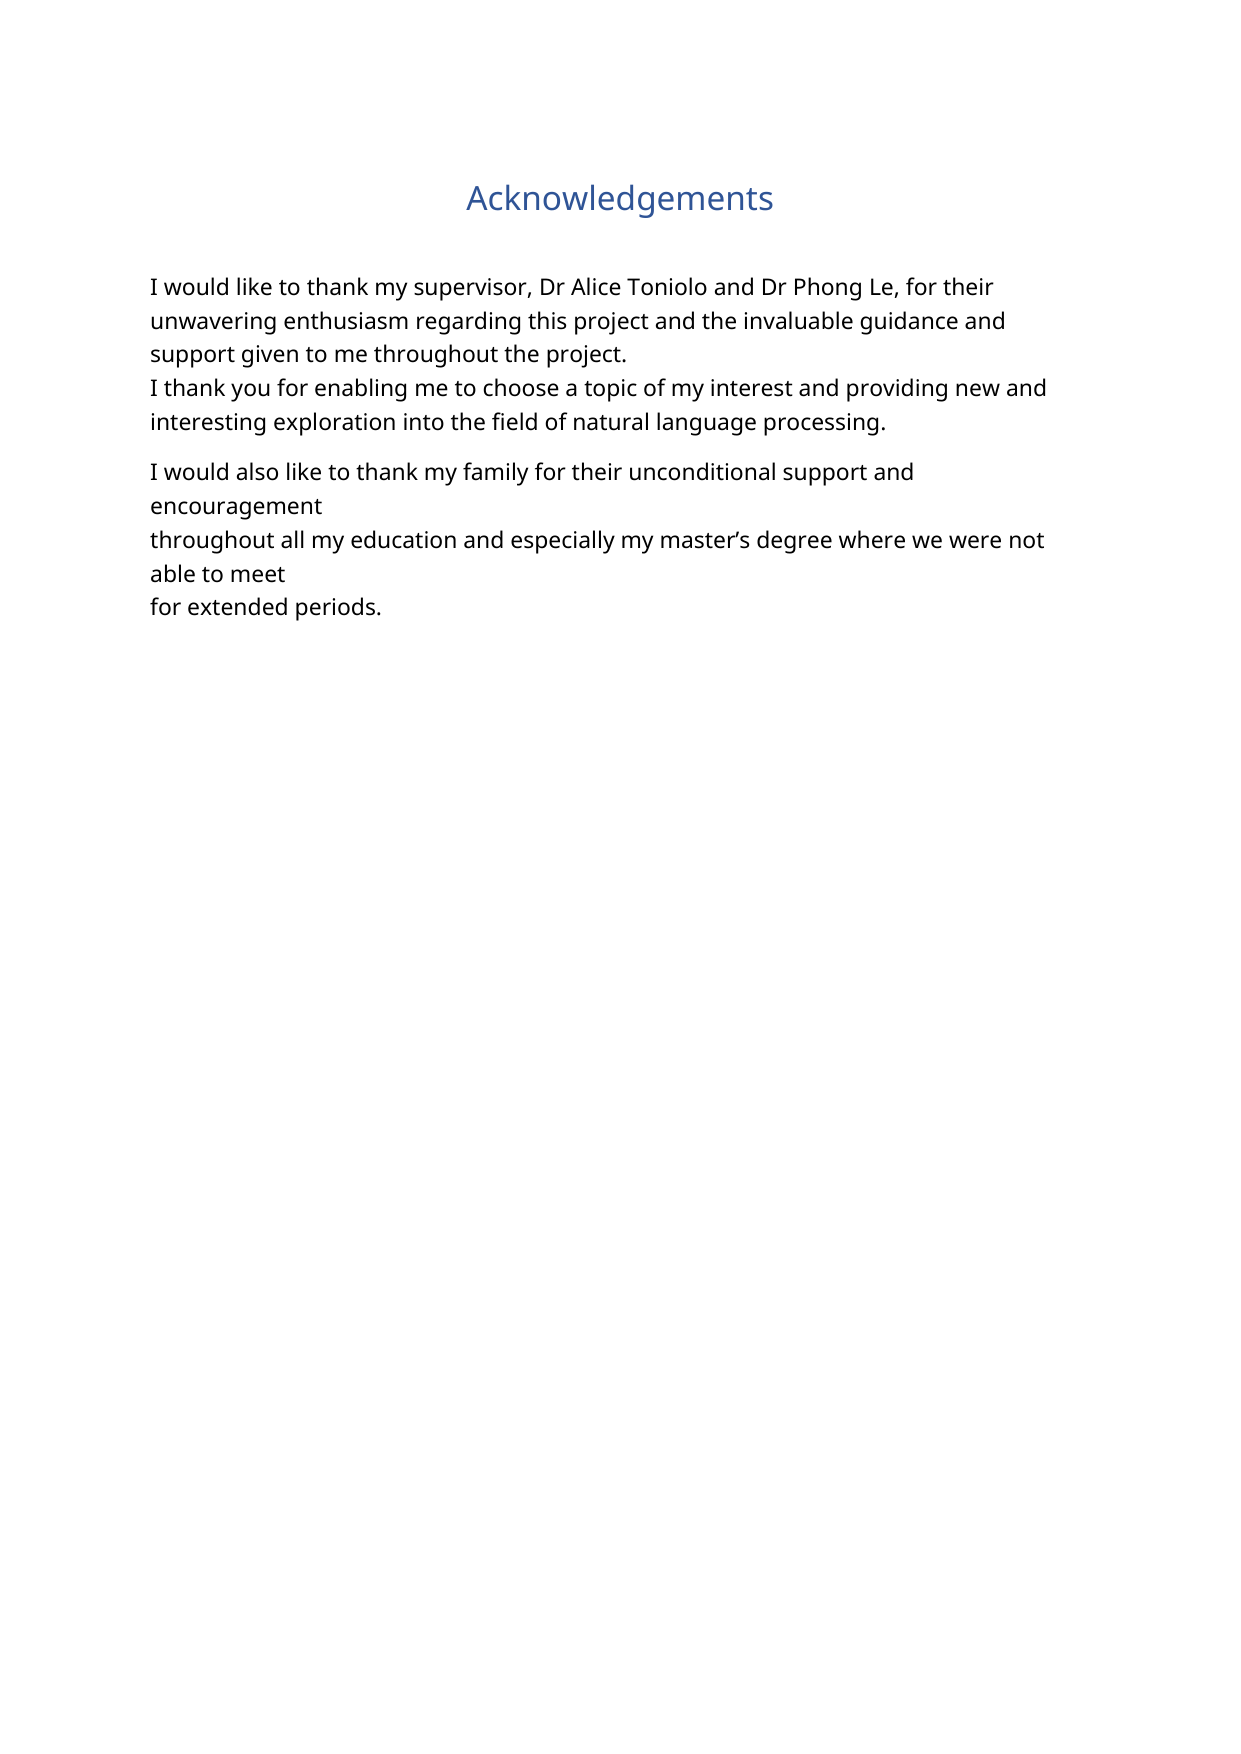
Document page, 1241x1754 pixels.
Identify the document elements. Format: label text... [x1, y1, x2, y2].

text throughout all my education and especially my master’s degree where we were not able to meet [150, 524, 1090, 589]
text for extended periods. [150, 591, 1090, 622]
text I would like to thank my supervisor, Dr Alice Toniolo and Dr Phong Le, for their unwavering enthusiasm regarding this project and the invaluable guidance and support given to me throughout the project. [150, 271, 1090, 369]
subtitle Acknowledgements [150, 175, 1090, 220]
text I would also like to thank my family for their unconditional support and encouragement [150, 456, 1090, 521]
text I thank you for enabling me to choose a topic of my interest and providing new and interesting exploration into the field of natural language processing. [150, 372, 1090, 437]
